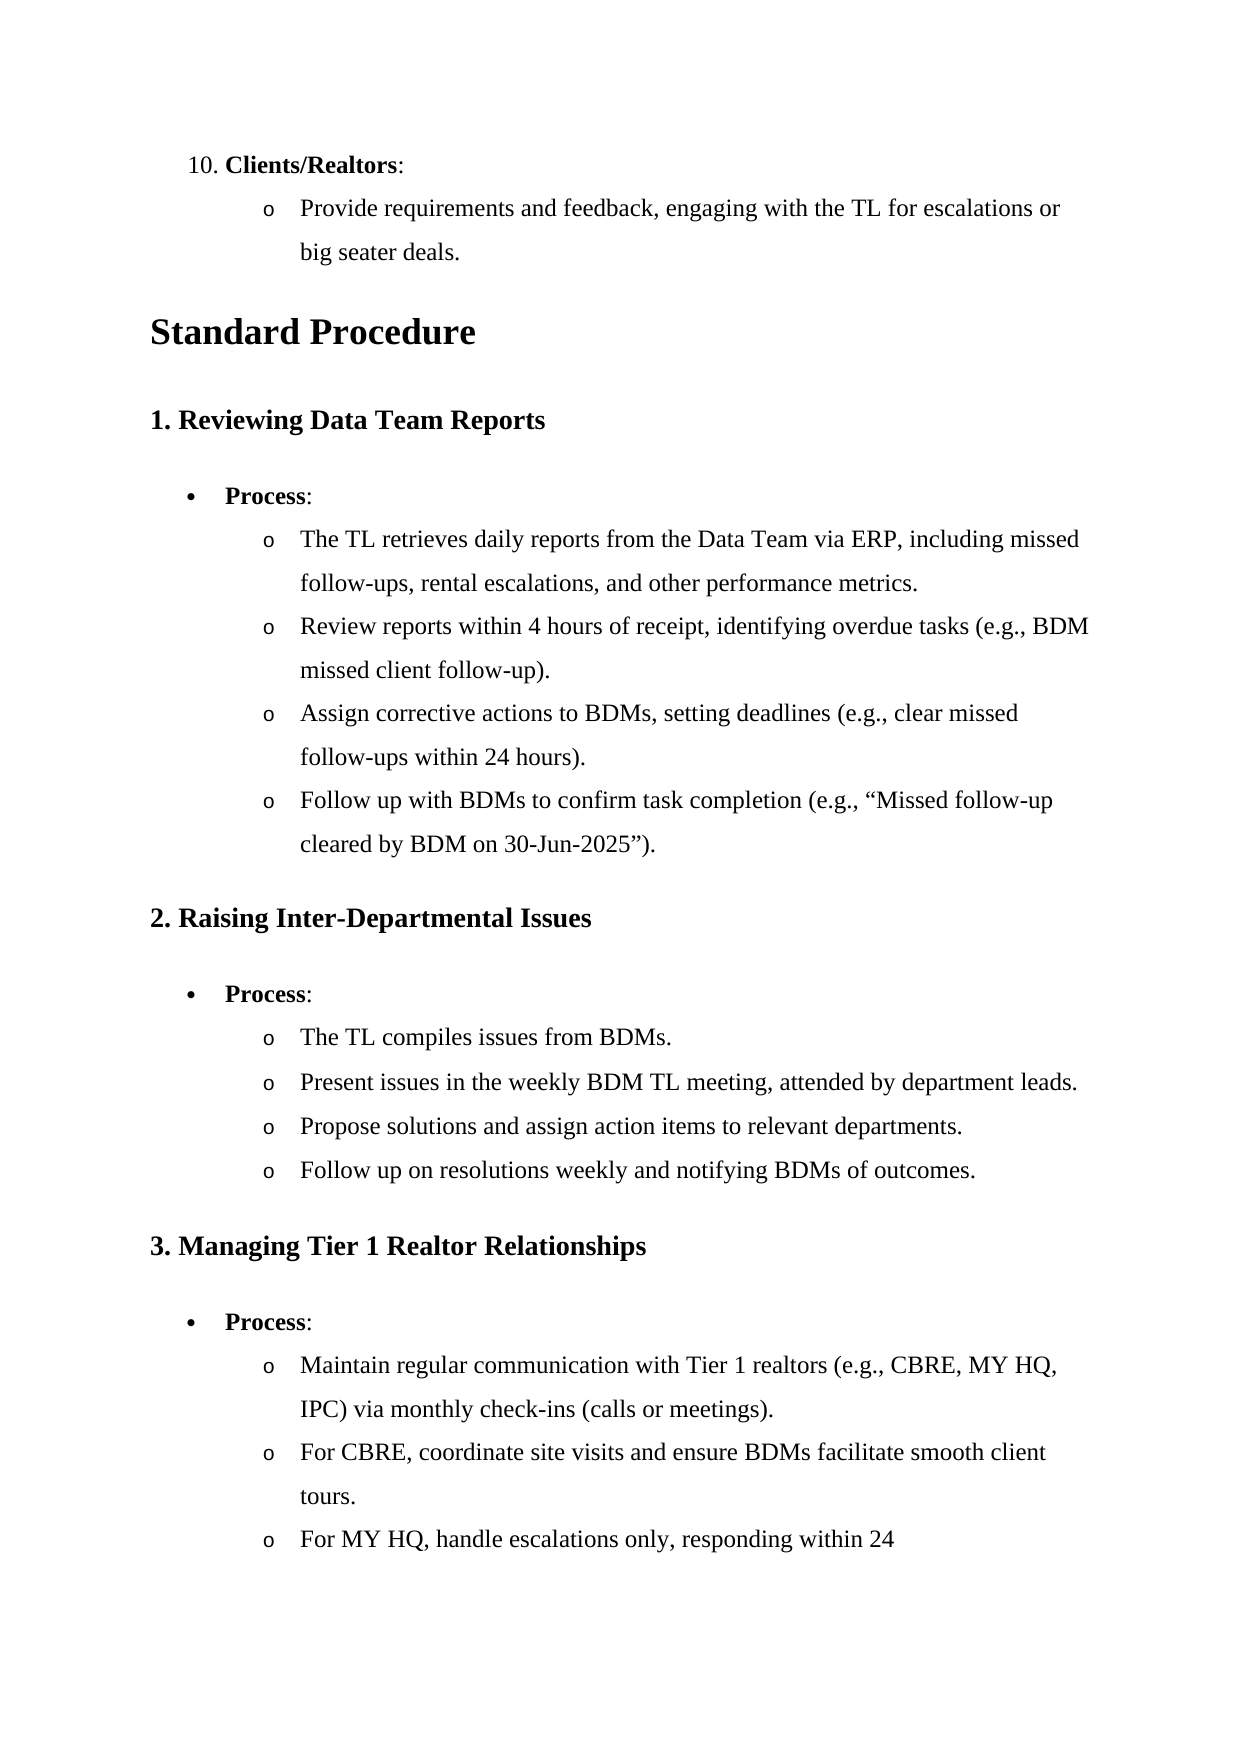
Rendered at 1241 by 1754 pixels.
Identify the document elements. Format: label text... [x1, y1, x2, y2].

list Clients/Realtors: [187, 150, 1090, 179]
list Follow up on resolutions weekly and notifying BDMs of outcomes. [262, 1156, 1090, 1185]
list Propose solutions and assign action items to relevant departments. [262, 1111, 1090, 1141]
list Follow up with BDMs to confirm task completion (e.g., “Missed follow-up cleared by BDM on 30-Jun-2025”). [262, 785, 1090, 858]
list Process: [187, 1307, 1090, 1336]
text Standard Procedure [150, 309, 1090, 352]
list Review reports within 4 hours of receipt, identifying overdue tasks (e.g., BDM missed client follow-up). [262, 611, 1090, 684]
list Provide requirements and feedback, engaging with the TL for escalations or big seater deals. [262, 193, 1090, 266]
list Present issues in the weekly BDM TL meeting, attended by department leads. [262, 1067, 1090, 1096]
list The TL retrieves daily reports from the Data Team via ERP, including missed follow-ups, rental escalations, and other performance metrics. [262, 524, 1090, 597]
list The TL compiles issues from BDMs. [262, 1022, 1090, 1052]
list Process: [187, 481, 1090, 510]
text 1. Reviewing Data Team Reports [150, 403, 1090, 436]
list Assign corrective actions to BDMs, setting deadlines (e.g., clear missed follow-ups within 24 hours). [262, 698, 1090, 771]
list For MY HQ, handle escalations only, responding within 24 [262, 1524, 1090, 1554]
list Maintain regular communication with Tier 1 realtors (e.g., CBRE, MY HQ, IPC) via monthly check-ins (calls or meetings). [262, 1350, 1090, 1423]
list Process: [187, 979, 1090, 1008]
list For CBRE, coordinate site visits and ensure BDMs facilitate smooth client tours. [262, 1437, 1090, 1510]
text 3. Managing Tier 1 Realtor Relationships [150, 1229, 1090, 1261]
text 2. Raising Inter-Departmental Issues [150, 902, 1090, 934]
